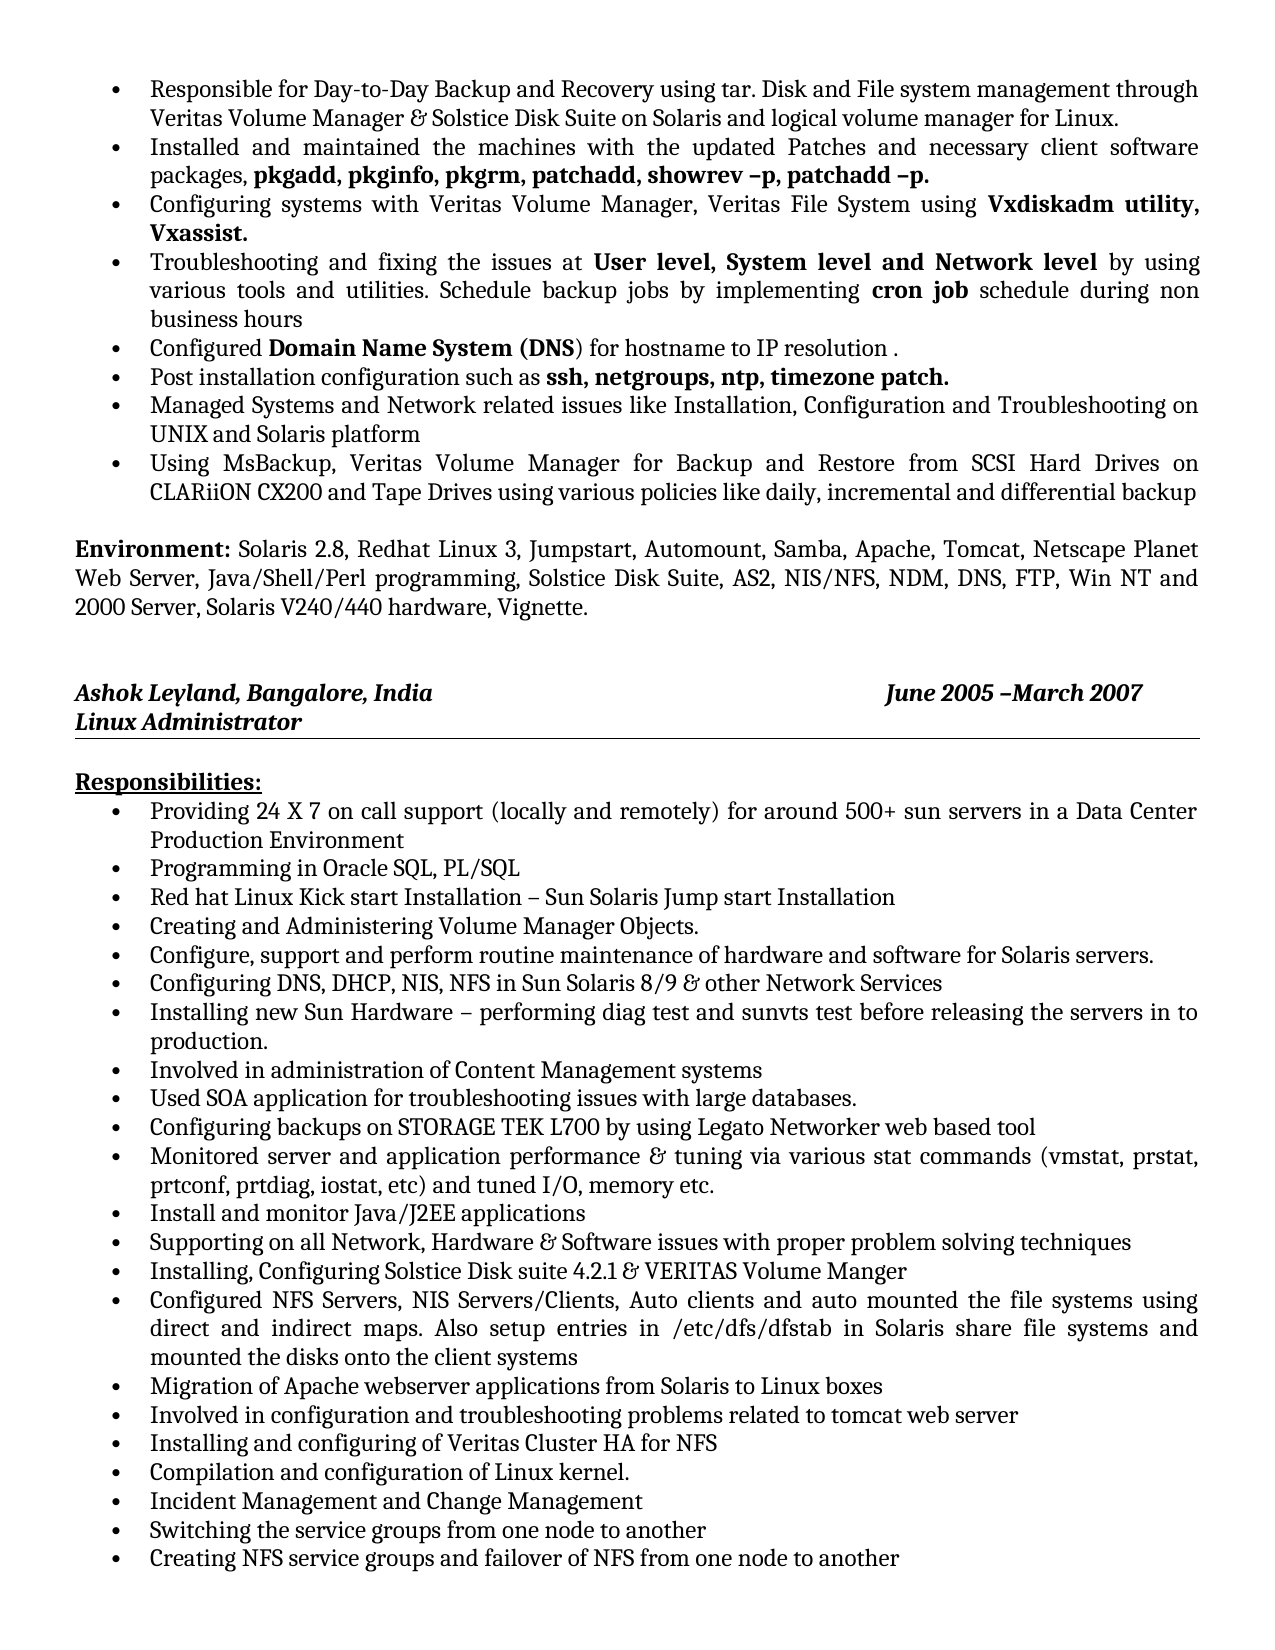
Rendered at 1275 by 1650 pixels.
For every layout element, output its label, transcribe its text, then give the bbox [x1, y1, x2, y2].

text Ashok Leyland, Bangalore, India June 2005 –March 2007 [75, 679, 1200, 707]
text Responsibilities: [75, 768, 1200, 797]
text Linux Administrator [75, 707, 1200, 738]
list Providing 24 X 7 on call support (locally and remotely) for around 500+ sun servers in a Data Center Production Environment [112, 797, 1200, 854]
list Responsible for Day-to-Day Backup and Recovery using tar. Disk and File system management through Veritas Volume Manager & Solstice Disk Suite on Solaris and logical volume manager for Linux. [112, 75, 1200, 132]
list Configured NFS Servers, NIS Servers/Clients, Auto clients and auto mounted the file systems using direct and indirect maps. Also setup entries in /etc/dfs/dfstab in Solaris share file systems and mounted the disks onto the client systems [112, 1286, 1200, 1372]
list Red hat Linux Kick start Installation – Sun Solaris Jump start Installation [112, 883, 1200, 912]
list Configuring systems with Veritas Volume Manager, Veritas File System using Vxdiskadm utility, Vxassist. [112, 190, 1200, 247]
list Creating and Administering Volume Manager Objects. [112, 912, 1200, 941]
list Installing, Configuring Solstice Disk suite 4.2.1 & VERITAS Volume Manger [112, 1257, 1200, 1286]
list Configuring backups on STORAGE TEK L700 by using Legato Networker web based tool [112, 1113, 1200, 1142]
list Incident Management and Change Management [112, 1487, 1200, 1516]
list Install and monitor Java/J2EE applications [112, 1199, 1200, 1228]
list Post installation configuration such as ssh, netgroups, ntp, timezone patch. [112, 362, 1200, 391]
list Involved in administration of Content Management systems [112, 1056, 1200, 1084]
list Installed and maintained the machines with the updated Patches and necessary client software packages, pkgadd, pkginfo, pkgrm, patchadd, showrev –p, patchadd –p. [112, 132, 1200, 190]
list Configuring DNS, DHCP, NIS, NFS in Sun Solaris 8/9 & other Network Services [112, 969, 1200, 998]
list Switching the service groups from one node to another [112, 1516, 1200, 1544]
list Using MsBackup, Veritas Volume Manager for Backup and Restore from SCSI Hard Drives on CLARiiON CX200 and Tape Drives using various policies like daily, incremental and differential backup [112, 449, 1200, 506]
text Environment: Solaris 2.8, Redhat Linux 3, Jumpstart, Automount, Samba, Apache, Tomcat, Netscape Planet Web Server, Java/Shell/Perl programming, Solstice Disk Suite, AS2, NIS/NFS, NDM, DNS, FTP, Win NT and 2000 Server, Solaris V240/440 hardware, Vignette. [75, 535, 1200, 621]
list Troubleshooting and fixing the issues at User level, System level and Network level by using various tools and utilities. Schedule backup jobs by implementing cron job schedule during non business hours [112, 247, 1200, 334]
list Monitored server and application performance & tuning via various stat commands (vmstat, prstat, prtconf, prtdiag, iostat, etc) and tuned I/O, memory etc. [112, 1142, 1200, 1199]
list Configure, support and perform routine maintenance of hardware and software for Solaris servers. [112, 941, 1200, 969]
list Programming in Oracle SQL, PL/SQL [112, 854, 1200, 883]
list Managed Systems and Network related issues like Installation, Configuration and Troubleshooting on UNIX and Solaris platform [112, 391, 1200, 449]
list Installing new Sun Hardware – performing diag test and sunvts test before releasing the servers in to production. [112, 998, 1200, 1056]
list Creating NFS service groups and failover of NFS from one node to another [112, 1544, 1200, 1573]
list Installing and configuring of Veritas Cluster HA for NFS [112, 1429, 1200, 1458]
list Used SOA application for troubleshooting issues with large databases. [112, 1084, 1200, 1113]
list Involved in configuration and troubleshooting problems related to tomcat web server [112, 1401, 1200, 1429]
list Supporting on all Network, Hardware & Software issues with proper problem solving techniques [112, 1228, 1200, 1257]
list Configured Domain Name System (DNS) for hostname to IP resolution . [112, 334, 1200, 362]
list Migration of Apache webserver applications from Solaris to Linux boxes [112, 1372, 1200, 1401]
list Compilation and configuration of Linux kernel. [112, 1458, 1200, 1487]
